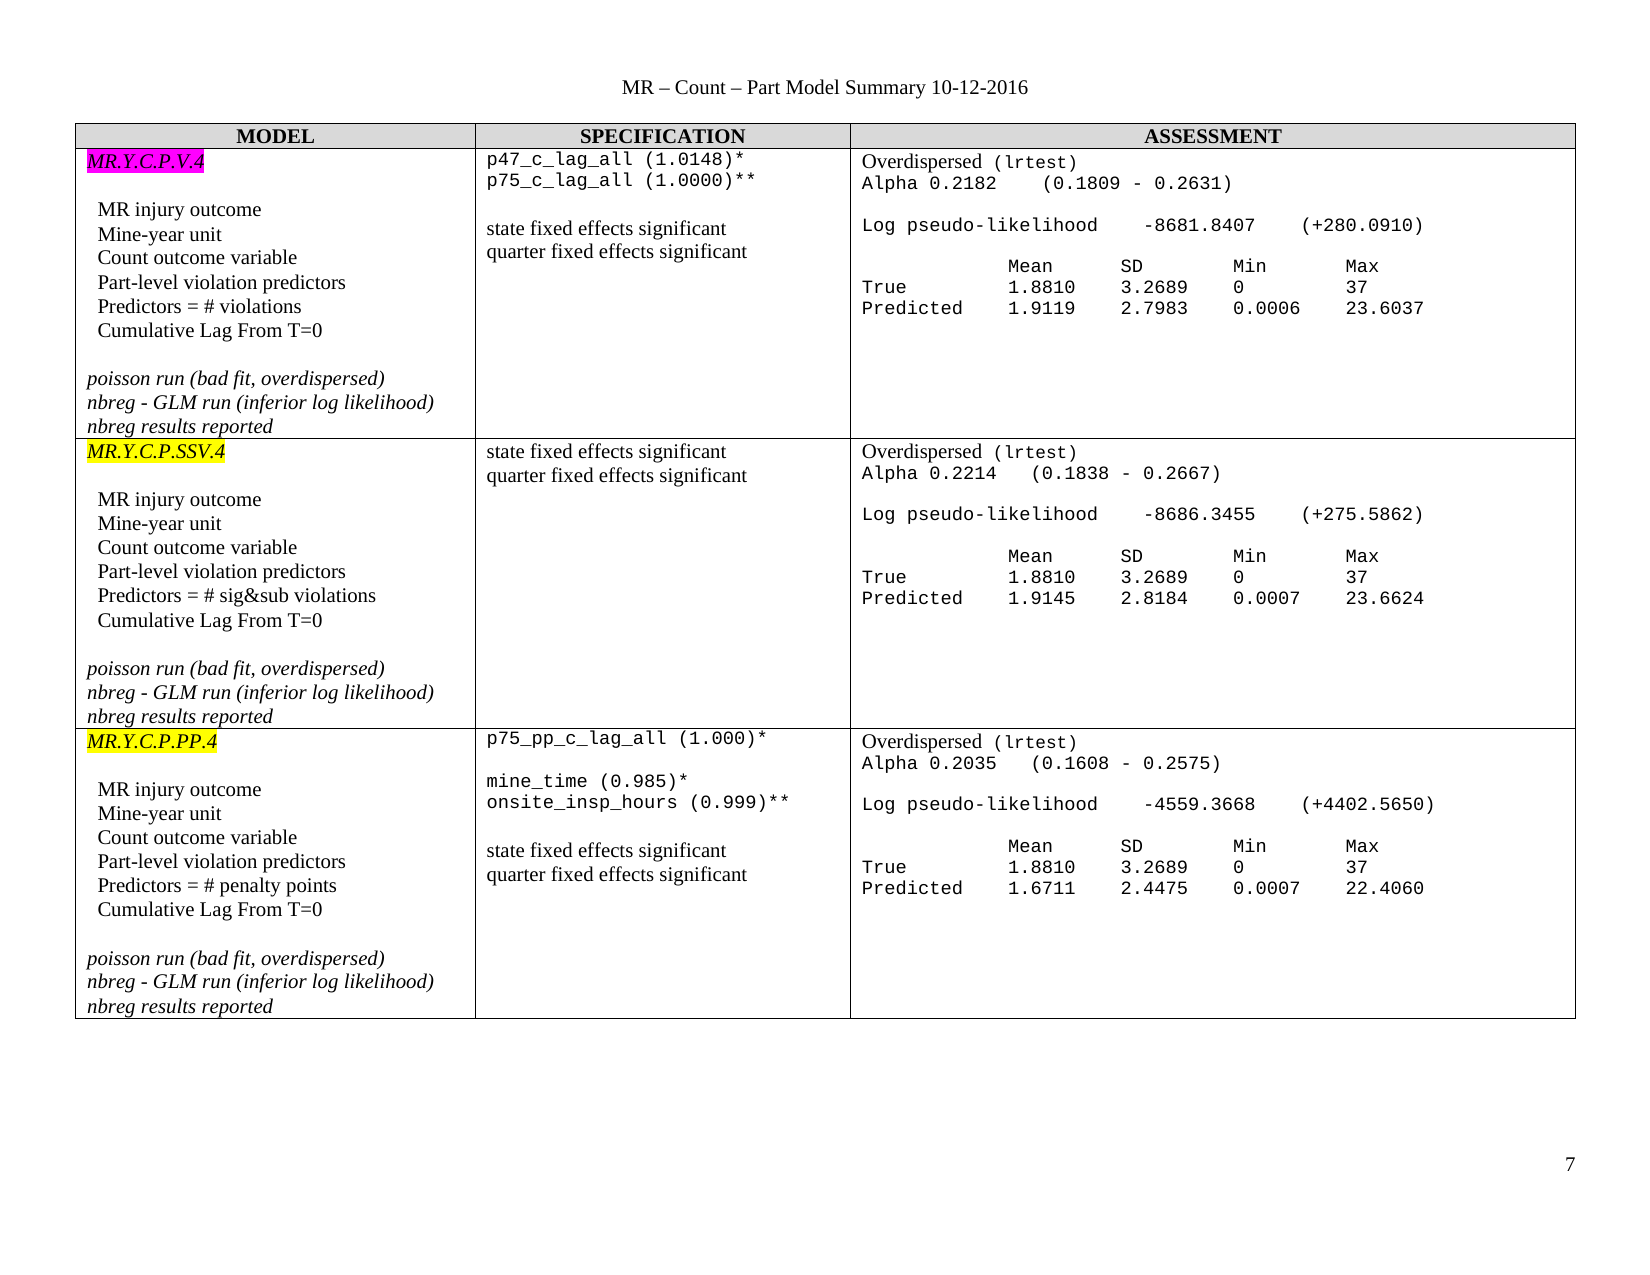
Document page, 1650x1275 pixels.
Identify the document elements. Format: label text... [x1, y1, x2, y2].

table_header ASSESSMENT [851, 124, 1575, 148]
table_cell Overdispersed (lrtest) Alpha 0.2182 (0.1809 - 0.2631) Log pseudo-likelihood -8681.8407 (+280.0910) Mean SD Min Max True 1.8810 3.2689 0 37 Predicted 1.9119 2.7983 0.0006 23.6037 [851, 149, 1575, 438]
table_cell p47_c_lag_all (1.0148)* p75_c_lag_all (1.0000)** state fixed effects significant quarter fixed effects significant [476, 149, 850, 438]
table_cell MR.Y.C.P.SSV.4 MR injury outcome Mine-year unit Count outcome variable Part-level violation predictors Predictors = # sig&sub violations Cumulative Lag From T=0 poisson run (bad fit, overdispersed) nbreg - GLM run (inferior log likelihood) nbreg results reported [76, 439, 475, 728]
table_header MODEL [76, 124, 475, 148]
table_cell Overdispersed (lrtest) Alpha 0.2035 (0.1608 - 0.2575) Log pseudo-likelihood -4559.3668 (+4402.5650) Mean SD Min Max True 1.8810 3.2689 0 37 Predicted 1.6711 2.4475 0.0007 22.4060 [851, 729, 1575, 1018]
table_cell MR.Y.C.P.V.4 MR injury outcome Mine-year unit Count outcome variable Part-level violation predictors Predictors = # violations Cumulative Lag From T=0 poisson run (bad fit, overdispersed) nbreg - GLM run (inferior log likelihood) nbreg results reported [76, 149, 475, 438]
table_cell p75_pp_c_lag_all (1.000)* mine_time (0.985)* onsite_insp_hours (0.999)** state fixed effects significant quarter fixed effects significant [476, 729, 850, 1018]
table_cell state fixed effects significant quarter fixed effects significant [476, 439, 850, 728]
table_header SPECIFICATION [476, 124, 850, 148]
table_cell MR.Y.C.P.PP.4 MR injury outcome Mine-year unit Count outcome variable Part-level violation predictors Predictors = # penalty points Cumulative Lag From T=0 poisson run (bad fit, overdispersed) nbreg - GLM run (inferior log likelihood) nbreg results reported [76, 729, 475, 1018]
table_cell Overdispersed (lrtest) Alpha 0.2214 (0.1838 - 0.2667) Log pseudo-likelihood -8686.3455 (+275.5862) Mean SD Min Max True 1.8810 3.2689 0 37 Predicted 1.9145 2.8184 0.0007 23.6624 [851, 439, 1575, 728]
